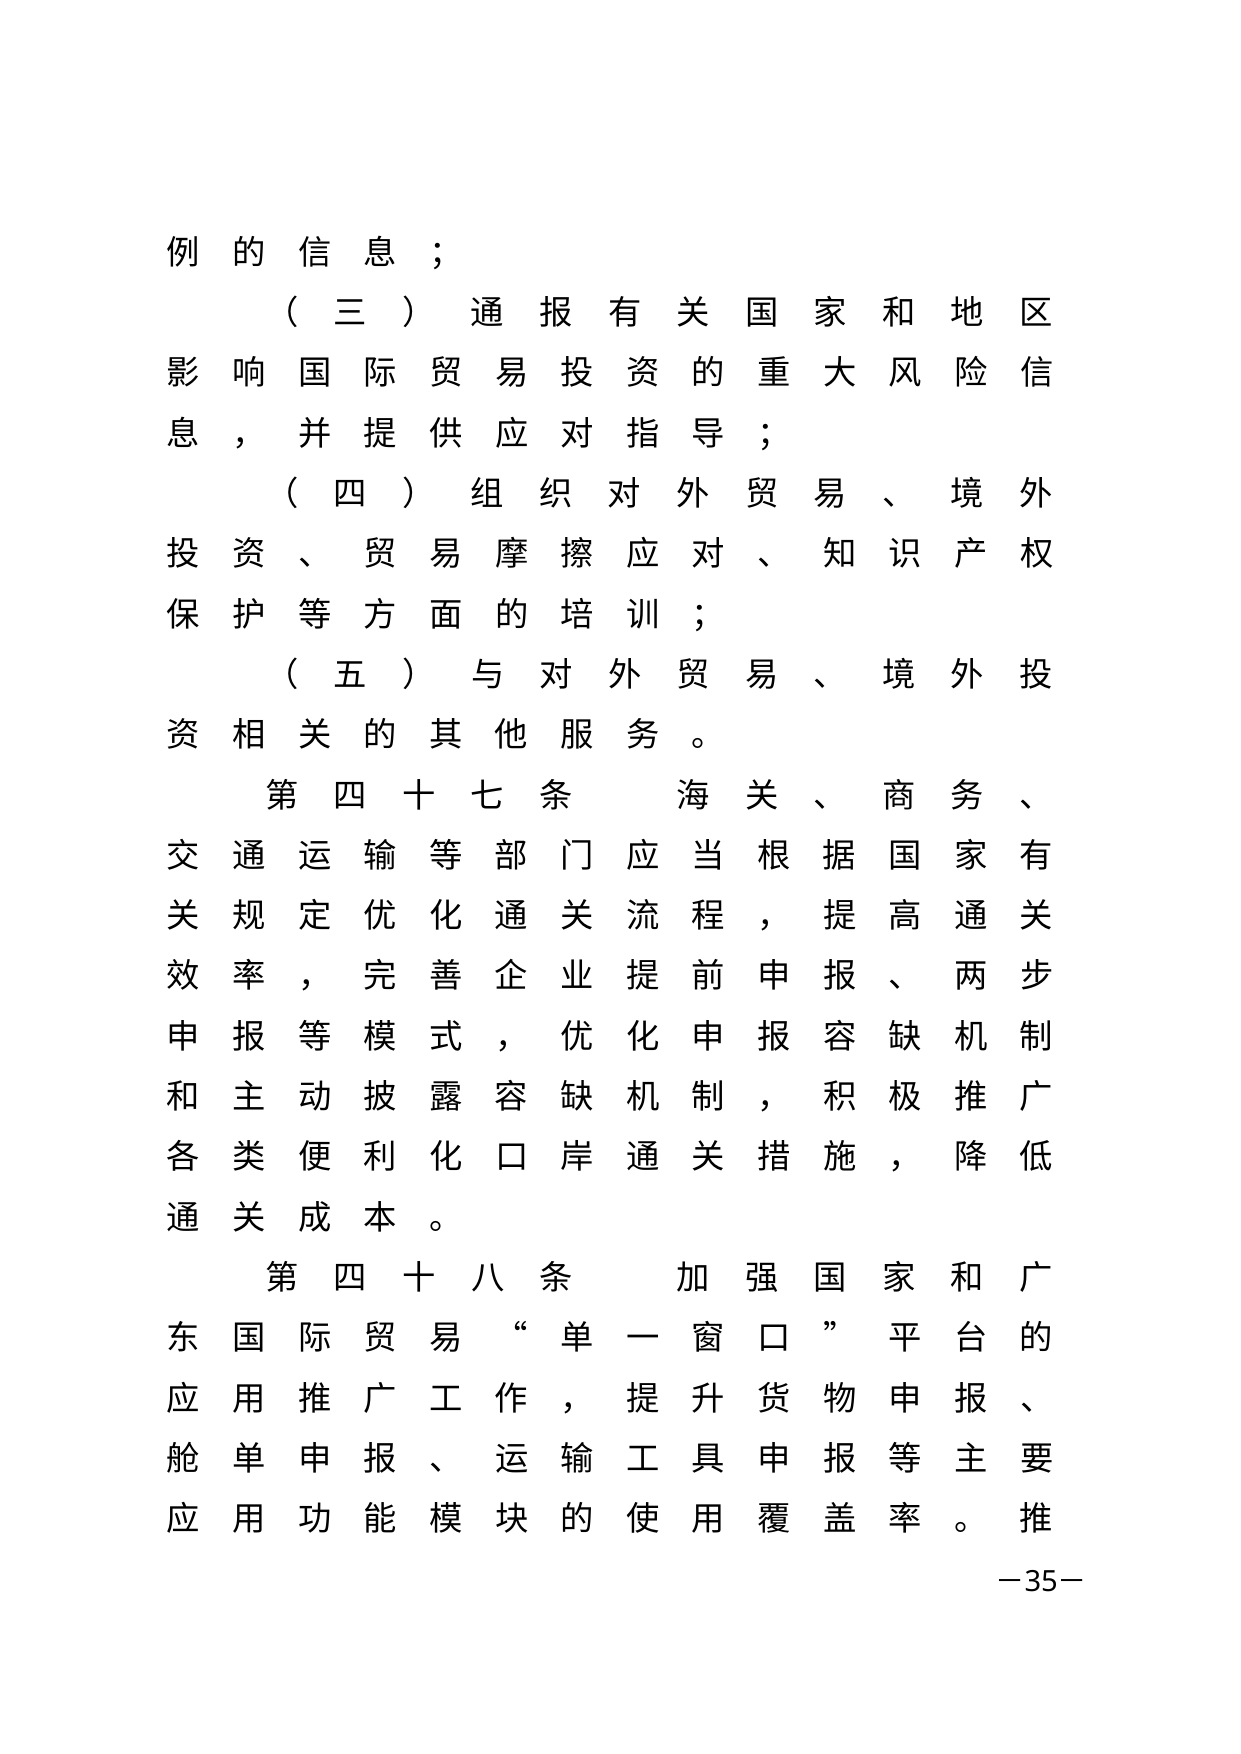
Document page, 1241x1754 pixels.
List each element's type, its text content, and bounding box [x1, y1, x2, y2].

text 第四十七条 海关、商务、交通运输等部门应当根据国家有关规定优化通关流程，提高通关效率，完善企业提前申报、两步申报等模式，优化申报容缺机制和主动披露容缺机制，积极推广各类便利化口岸通关措施，降低通关成本。 [167, 762, 1085, 1245]
text 第四十八条 加强国家和广东国际贸易“单一窗口”平台的应用推广工作，提升货物申报、舱单申报、运输工具申报等主要应用功能模块的使用覆盖率。推动货物申报、舱单申报、运输工具申报、跨境电商、市场采购、国际会展等相关业务依托国际贸易“单一窗口”办理。 [167, 1245, 1085, 1546]
text （二）提供出口、投资国家和地区相关政策法规以及国际惯例的信息； [167, 219, 1085, 280]
text （四）组织对外贸易、境外投资、贸易摩擦应对、知识产权保护等方面的培训； [167, 461, 1085, 642]
text （五）与对外贸易、境外投资相关的其他服务。 [167, 642, 1085, 762]
text （三）通报有关国家和地区影响国际贸易投资的重大风险信息，并提供应对指导； [167, 280, 1085, 461]
